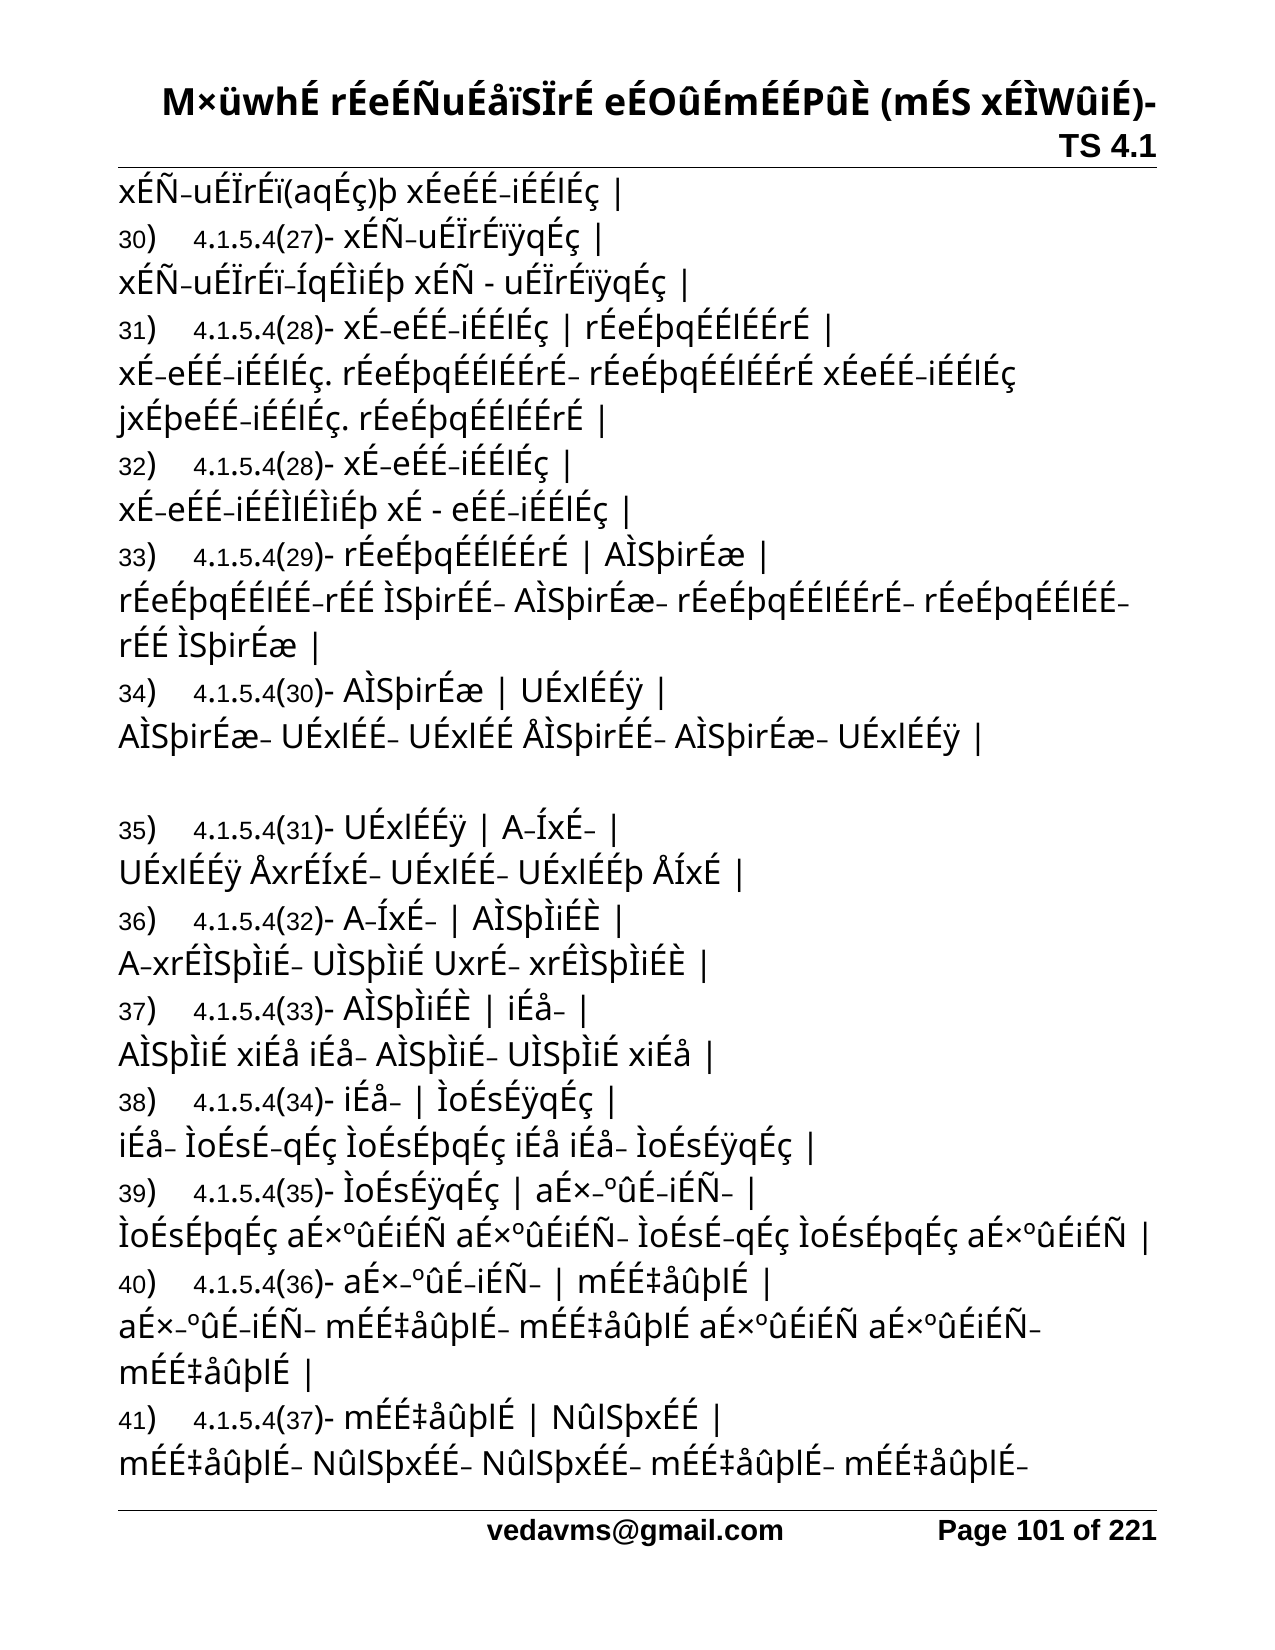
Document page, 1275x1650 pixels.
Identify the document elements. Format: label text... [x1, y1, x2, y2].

text 38) 4.1.5.4(34)- iÉå– | ÌoÉsÉÿqÉç | [118, 1076, 1157, 1121]
text 37) 4.1.5.4(33)- AÌSþÌiÉÈ | iÉå– | [118, 985, 1157, 1031]
text ÌoÉsÉþqÉç aÉ×ºûÉiÉÑ aÉ×ºûÉiÉÑ– ÌoÉsÉ–qÉç ÌoÉsÉþqÉç aÉ×ºûÉiÉÑ | [118, 1212, 1157, 1258]
text mÉÉ‡åûþlÉ– NûlSþxÉÉ– NûlSþxÉÉ– mÉÉ‡åûþlÉ– mÉÉ‡åûþlÉ– NûlSþxÉÉ | [118, 1439, 1157, 1485]
text 31) 4.1.5.4(28)- xÉ–eÉÉ–iÉÉlÉç | rÉeÉþqÉÉlÉÉrÉ | [118, 304, 1157, 349]
text AÌSþirÉæ– UÉxlÉÉ– UÉxlÉÉ ÅÌSþirÉÉ– AÌSþirÉæ– UÉxlÉÉÿ | [118, 713, 1157, 758]
text 33) 4.1.5.4(29)- rÉeÉþqÉÉlÉÉrÉ | AÌSþirÉæ | [118, 531, 1157, 576]
text iÉå– ÌoÉsÉ–qÉç ÌoÉsÉþqÉç iÉå iÉå– ÌoÉsÉÿqÉç | [118, 1121, 1157, 1167]
text aÉ×–ºûÉ–iÉÑ– mÉÉ‡åûþlÉ– mÉÉ‡åûþlÉ aÉ×ºûÉiÉÑ aÉ×ºûÉiÉÑ– mÉÉ‡åûþlÉ | [118, 1303, 1157, 1394]
text rÉeÉþqÉÉlÉÉ–rÉÉ ÌSþirÉÉ– AÌSþirÉæ– rÉeÉþqÉÉlÉÉrÉ– rÉeÉþqÉÉlÉÉ–rÉÉ ÌSþirÉæ | [118, 576, 1157, 667]
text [118, 168, 1157, 213]
text A–xrÉÌSþÌiÉ– UÌSþÌiÉ UxrÉ– xrÉÌSþÌiÉÈ | [118, 940, 1157, 985]
text 40) 4.1.5.4(36)- aÉ×–ºûÉ–iÉÑ– | mÉÉ‡åûþlÉ | [118, 1258, 1157, 1303]
text 30) 4.1.5.4(27)- xÉÑ–uÉÏrÉïÿqÉç | [118, 213, 1157, 258]
text 35) 4.1.5.4(31)- UÉxlÉÉÿ | A–ÍxÉ– | [118, 803, 1157, 849]
text UÉxlÉÉÿ ÅxrÉÍxÉ– UÉxlÉÉ– UÉxlÉÉþ ÅÍxÉ | [118, 849, 1157, 894]
text xÉÑ–uÉÏrÉï–ÍqÉÌiÉþ xÉÑ - uÉÏrÉïÿqÉç | [118, 258, 1157, 304]
text 39) 4.1.5.4(35)- ÌoÉsÉÿqÉç | aÉ×–ºûÉ–iÉÑ– | [118, 1167, 1157, 1212]
text 32) 4.1.5.4(28)- xÉ–eÉÉ–iÉÉlÉç | [118, 440, 1157, 486]
text AÌSþÌiÉ xiÉå iÉå– AÌSþÌiÉ– UÌSþÌiÉ xiÉå | [118, 1031, 1157, 1076]
text xÉ–eÉÉ–iÉÉlÉç. rÉeÉþqÉÉlÉÉrÉ– rÉeÉþqÉÉlÉÉrÉ xÉeÉÉ–iÉÉlÉç jxÉþeÉÉ–iÉÉlÉç. rÉeÉþqÉÉlÉÉrÉ | [118, 349, 1157, 440]
text 36) 4.1.5.4(32)- A–ÍxÉ– | AÌSþÌiÉÈ | [118, 894, 1157, 940]
text 34) 4.1.5.4(30)- AÌSþirÉæ | UÉxlÉÉÿ | [118, 667, 1157, 713]
text 41) 4.1.5.4(37)- mÉÉ‡åûþlÉ | NûlSþxÉÉ | [118, 1394, 1157, 1439]
text xÉ–eÉÉ–iÉÉÌlÉÌiÉþ xÉ - eÉÉ–iÉÉlÉç | [118, 486, 1157, 531]
